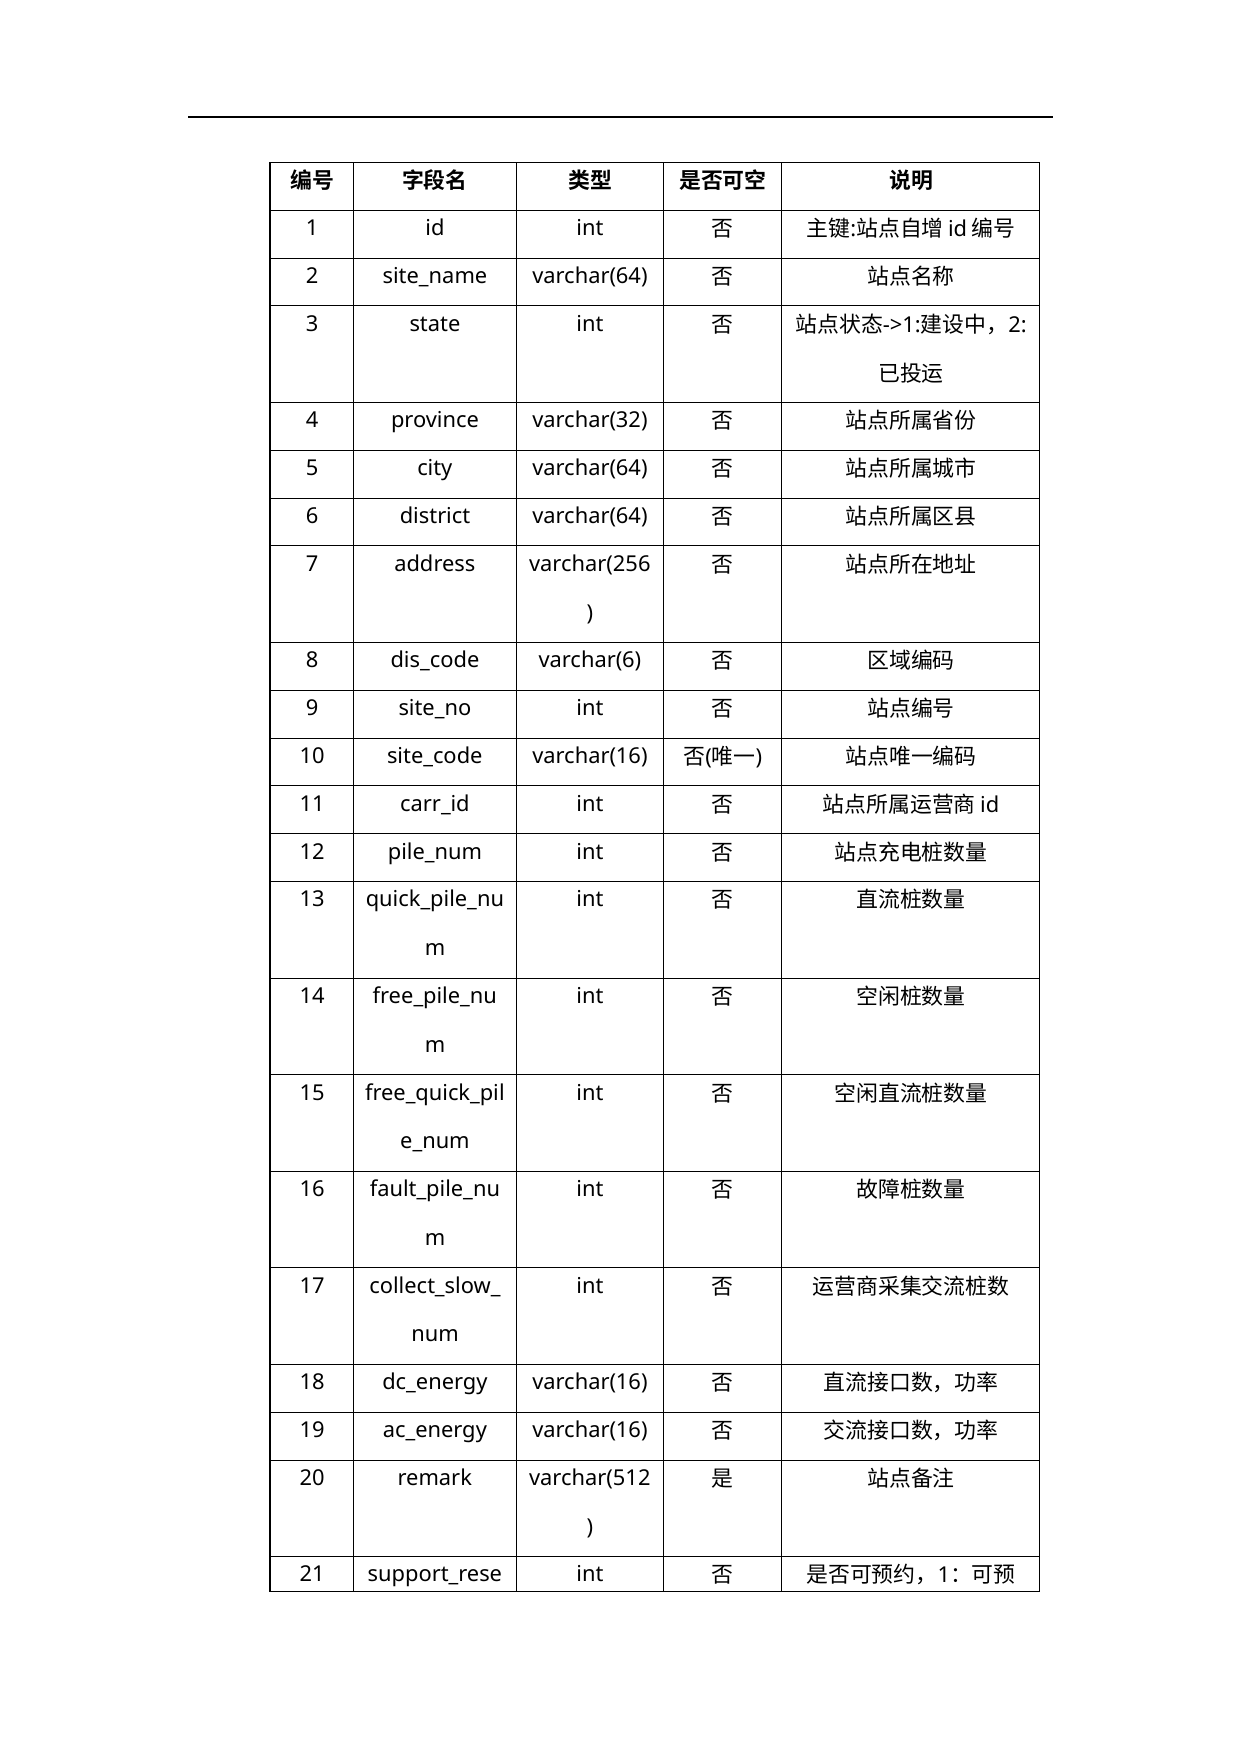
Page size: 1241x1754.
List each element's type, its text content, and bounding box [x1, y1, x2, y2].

table_cell 否 [664, 211, 781, 258]
table_cell 直流桩数量 [782, 882, 1039, 978]
table_cell varchar(64) [517, 499, 663, 545]
table_cell 18 [271, 1365, 353, 1412]
table_cell 否 [664, 1557, 781, 1591]
table_cell 3 [271, 306, 353, 402]
table_cell 否 [664, 979, 781, 1074]
table_cell site_name [354, 259, 516, 305]
table_cell 区域编码 [782, 643, 1039, 690]
table_cell 故障桩数量 [782, 1172, 1039, 1267]
table_cell 运营商采集交流桩数 [782, 1268, 1039, 1364]
table_cell support_reserve [354, 1557, 516, 1591]
table_cell district [354, 499, 516, 545]
table_cell free_quick_pile_num [354, 1075, 516, 1171]
table_cell 站点编号 [782, 691, 1039, 738]
table_cell 站点备注 [782, 1461, 1039, 1556]
table_cell 21 [271, 1557, 353, 1591]
table_cell int [517, 1557, 663, 1591]
table_cell carr_id [354, 786, 516, 833]
table_cell site_code [354, 739, 516, 785]
table_cell fault_pile_num [354, 1172, 516, 1267]
table_cell dc_energy [354, 1365, 516, 1412]
table_cell 19 [271, 1413, 353, 1459]
table_header 是否可空 [664, 163, 781, 210]
table_cell city [354, 451, 516, 498]
table_header 说明 [782, 163, 1039, 210]
table_cell 是 [664, 1461, 781, 1556]
table_cell 否 [664, 1268, 781, 1364]
table_cell address [354, 546, 516, 642]
table_cell remark [354, 1461, 516, 1556]
table_cell 否 [664, 259, 781, 305]
table_cell 直流接口数，功率 [782, 1365, 1039, 1412]
table_cell 7 [271, 546, 353, 642]
table_cell 站点充电桩数量 [782, 834, 1039, 881]
table_cell 空闲桩数量 [782, 979, 1039, 1074]
table_cell 9 [271, 691, 353, 738]
table_header 字段名 [354, 163, 516, 210]
table_cell 4 [271, 403, 353, 450]
table_cell varchar(16) [517, 1365, 663, 1412]
table_cell varchar(6) [517, 643, 663, 690]
table_cell int [517, 306, 663, 402]
table_cell varchar(64) [517, 259, 663, 305]
table_cell 否 [664, 499, 781, 545]
table_cell quick_pile_num [354, 882, 516, 978]
table_cell varchar(16) [517, 1413, 663, 1459]
table_cell int [517, 1075, 663, 1171]
table_cell int [517, 691, 663, 738]
table_cell id [354, 211, 516, 258]
table_cell 20 [271, 1461, 353, 1556]
table_cell 否 [664, 643, 781, 690]
table_cell 16 [271, 1172, 353, 1267]
table_cell state [354, 306, 516, 402]
table_cell 14 [271, 979, 353, 1074]
table_cell int [517, 1268, 663, 1364]
table_cell 站点唯一编码 [782, 739, 1039, 785]
table_cell 站点所在地址 [782, 546, 1039, 642]
table_cell 站点所属运营商id [782, 786, 1039, 833]
table_cell 否 [664, 691, 781, 738]
table_cell 站点所属区县 [782, 499, 1039, 545]
table_cell 站点所属省份 [782, 403, 1039, 450]
table_cell 否 [664, 1365, 781, 1412]
table_cell province [354, 403, 516, 450]
table_cell 站点名称 [782, 259, 1039, 305]
table_cell 否 [664, 451, 781, 498]
table_cell varchar(512) [517, 1461, 663, 1556]
table_cell free_pile_num [354, 979, 516, 1074]
table_cell 否 [664, 834, 781, 881]
table_cell dis_code [354, 643, 516, 690]
table_cell 否 [664, 1172, 781, 1267]
table_cell 1 [271, 211, 353, 258]
table_cell 主键:站点自增id编号 [782, 211, 1039, 258]
table_cell 是否可预约，1：可预约，2：不可预约 [782, 1557, 1039, 1591]
table_cell 交流接口数，功率 [782, 1413, 1039, 1459]
table_cell 13 [271, 882, 353, 978]
table_header 编号 [271, 163, 353, 210]
table_cell int [517, 882, 663, 978]
table_cell 否 [664, 546, 781, 642]
table_cell 5 [271, 451, 353, 498]
table_cell 否 [664, 1413, 781, 1459]
table_header 类型 [517, 163, 663, 210]
table_cell 11 [271, 786, 353, 833]
table_cell 10 [271, 739, 353, 785]
table_cell 站点状态->1:建设中，2: 已投运 [782, 306, 1039, 402]
table_cell 17 [271, 1268, 353, 1364]
table_cell 站点所属城市 [782, 451, 1039, 498]
table_cell 否 [664, 403, 781, 450]
table_cell site_no [354, 691, 516, 738]
table_cell varchar(16) [517, 739, 663, 785]
table_cell 15 [271, 1075, 353, 1171]
table_cell 否 [664, 1075, 781, 1171]
table_cell int [517, 1172, 663, 1267]
table_cell int [517, 211, 663, 258]
table_cell 否 [664, 306, 781, 402]
table_cell varchar(32) [517, 403, 663, 450]
table_cell pile_num [354, 834, 516, 881]
table_cell collect_slow_num [354, 1268, 516, 1364]
table_cell int [517, 786, 663, 833]
table_cell 否 [664, 882, 781, 978]
table_cell int [517, 834, 663, 881]
table_cell int [517, 979, 663, 1074]
table_cell 2 [271, 259, 353, 305]
table_cell varchar(64) [517, 451, 663, 498]
table_cell 6 [271, 499, 353, 545]
table_cell 空闲直流桩数量 [782, 1075, 1039, 1171]
table_cell varchar(256) [517, 546, 663, 642]
table_cell 8 [271, 643, 353, 690]
table_cell 否 [664, 786, 781, 833]
table_cell 否(唯一) [664, 739, 781, 785]
table_cell 12 [271, 834, 353, 881]
table_cell ac_energy [354, 1413, 516, 1459]
